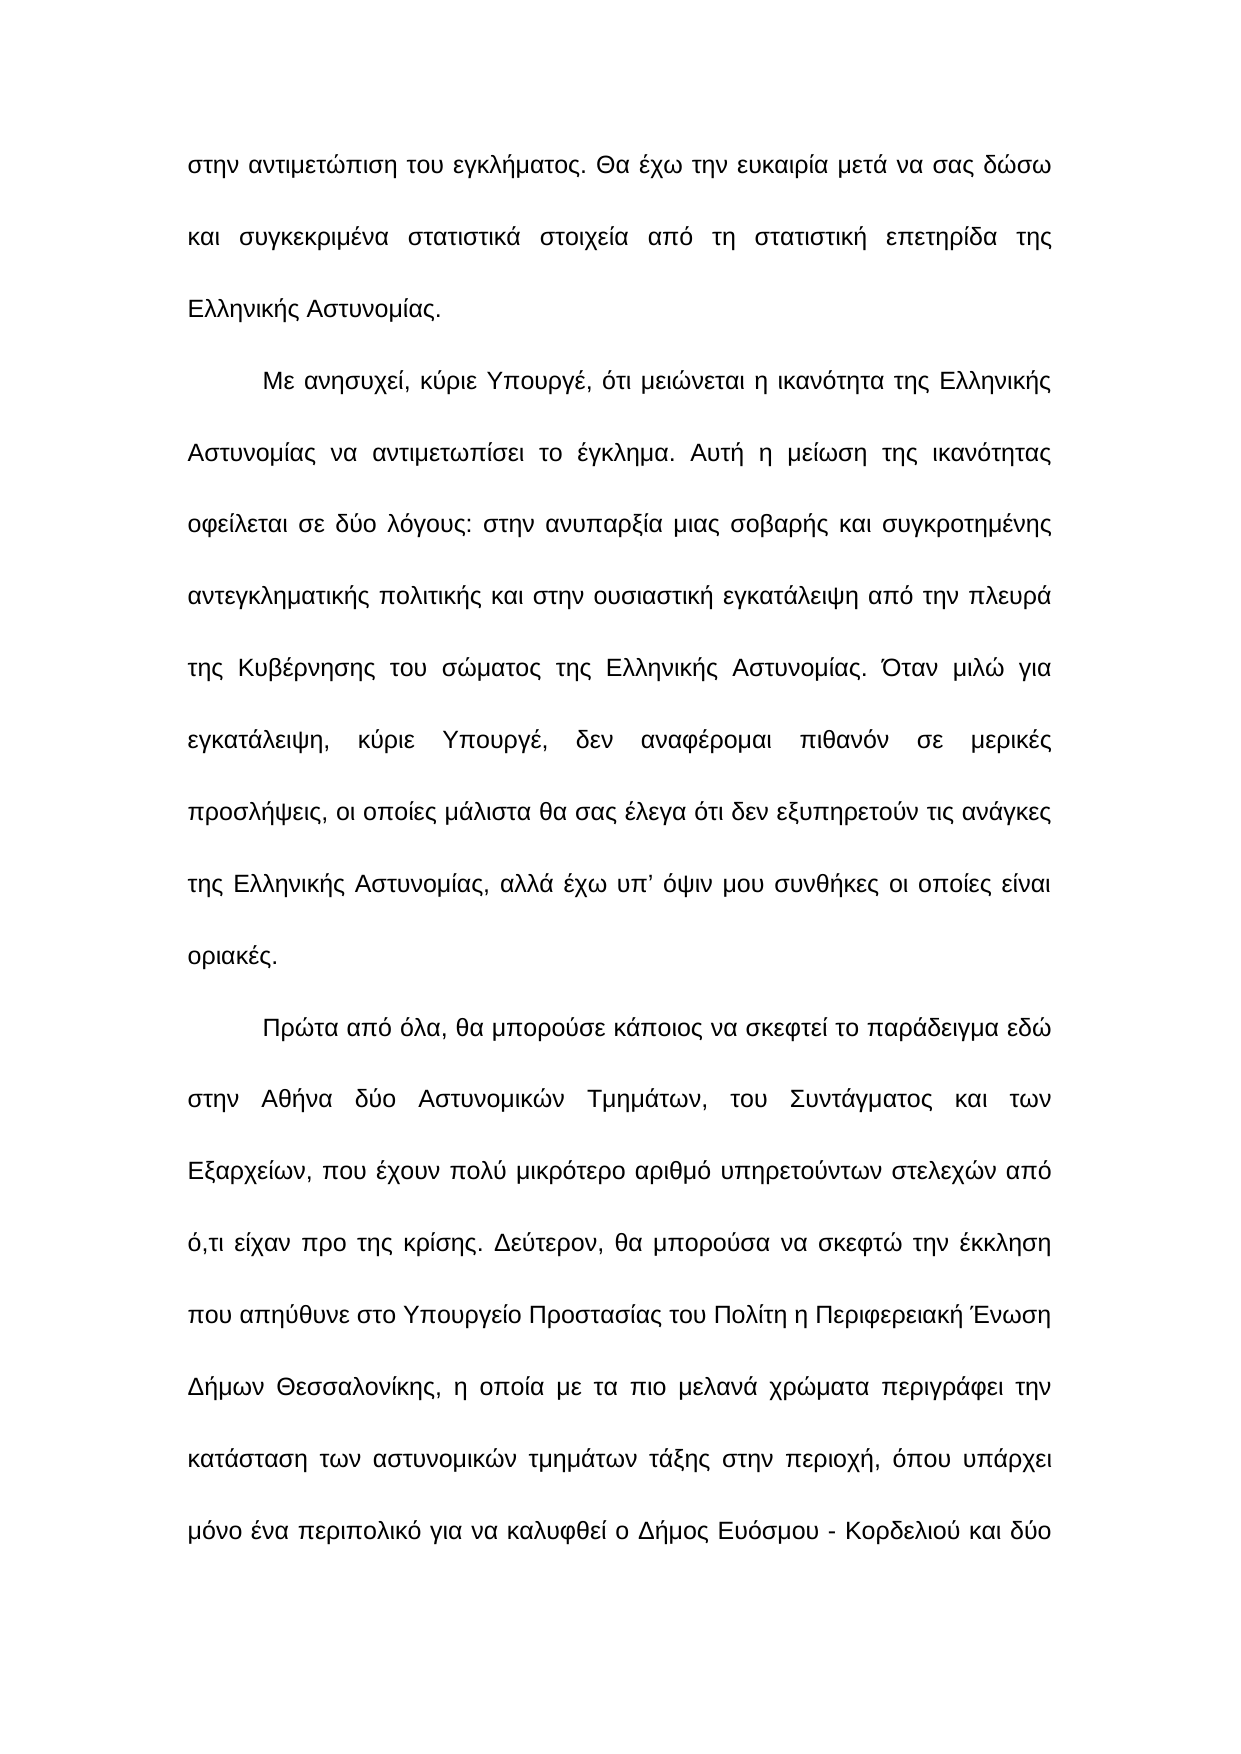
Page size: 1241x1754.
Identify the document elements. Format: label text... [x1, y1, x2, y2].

text Με ανησυχεί, κύριε Υπουργέ, ότι μειώνεται η ικανότητα της Ελληνικής Αστυνομίας να αντιμετωπίσει το έγκλημα. Αυτή η μείωση της ικανότητας οφείλεται σε δύο λόγους: στην ανυπαρξία μιας σοβαρής και συγκροτημένης αντεγκληματικής πολιτικής και στην ουσιαστική εγκατάλειψη από την πλευρά της Κυβέρνησης του σώματος της Ελληνικής Αστυνομίας. Όταν μιλώ για εγκατάλειψη, κύριε Υπουργέ, δεν αναφέρομαι πιθανόν σε μερικές προσλήψεις, οι οποίες μάλιστα θα σας έλεγα ότι δεν εξυπηρετούν τις ανάγκες της Ελληνικής Αστυνομίας, αλλά έχω υπ’ όψιν μου συνθήκες οι οποίες είναι οριακές. [187, 366, 1053, 969]
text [187, 150, 1053, 322]
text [187, 1012, 1053, 1544]
